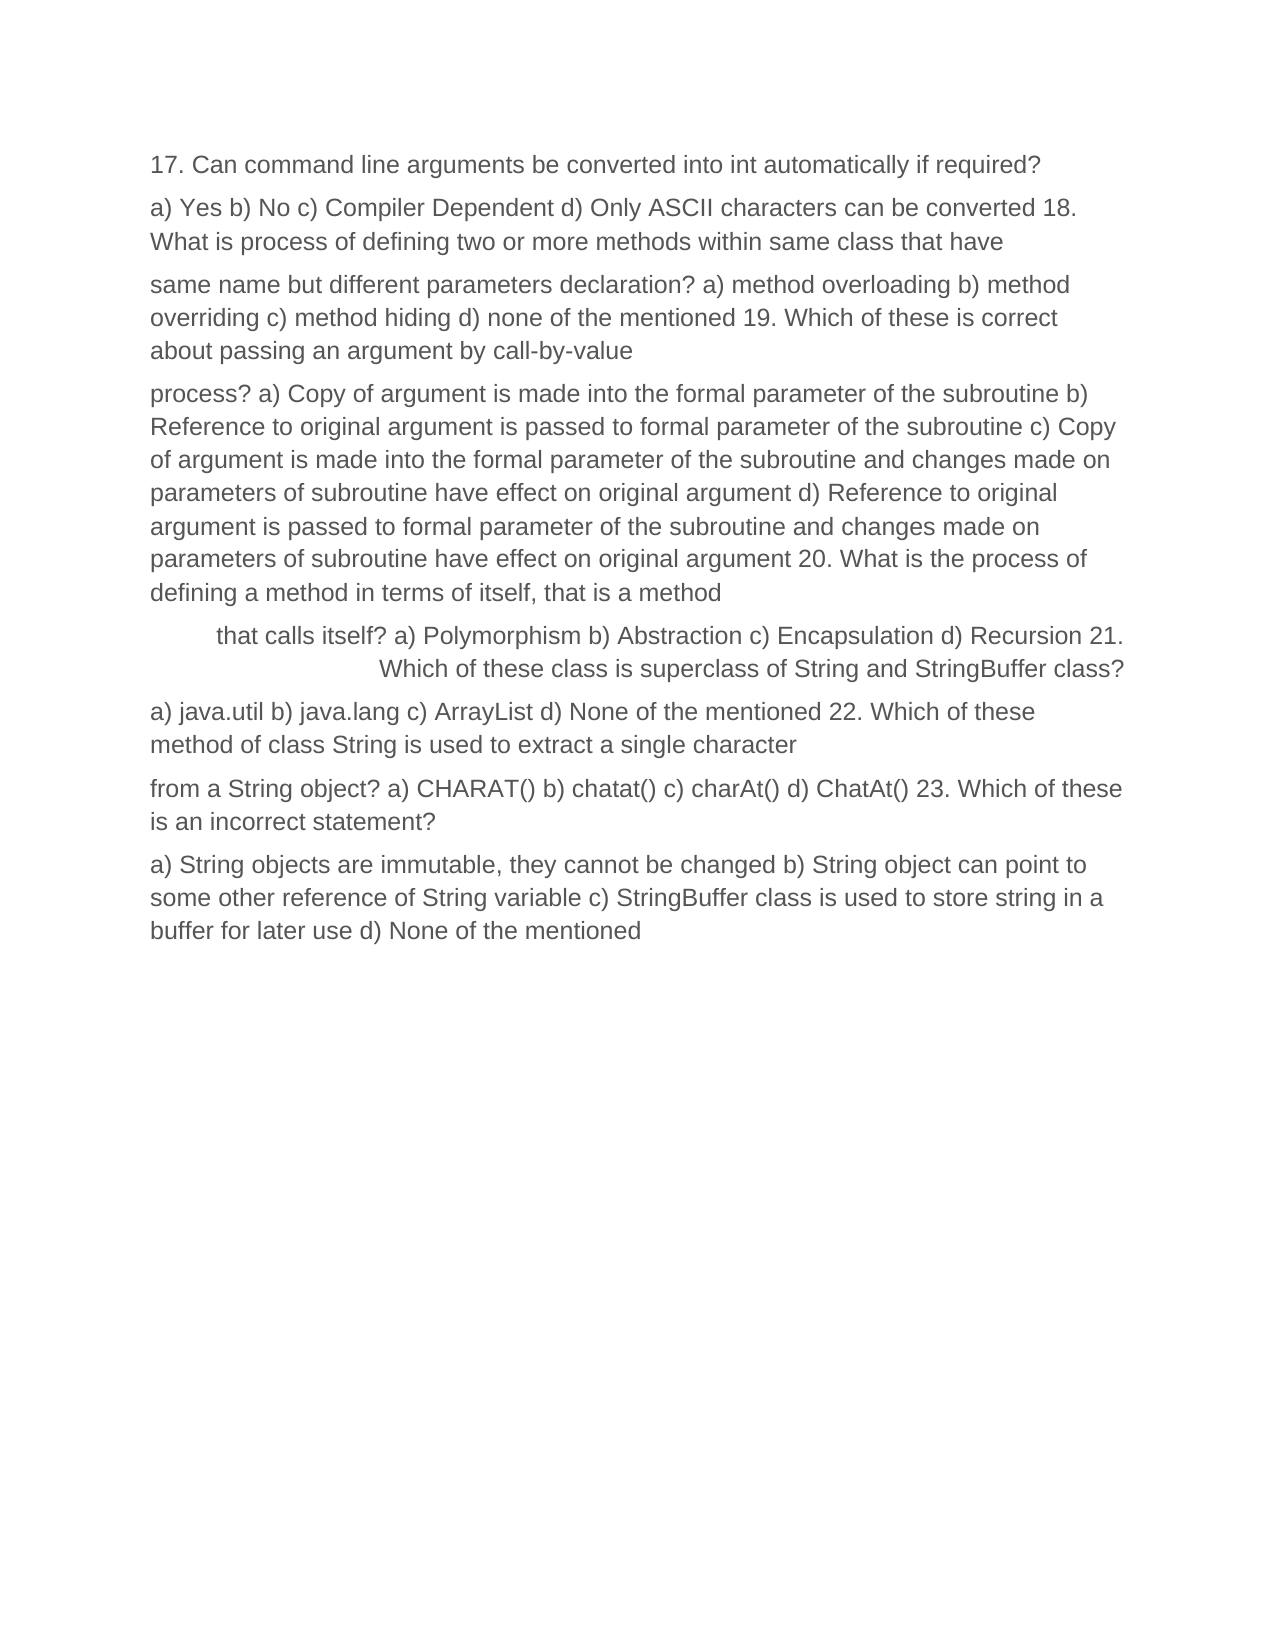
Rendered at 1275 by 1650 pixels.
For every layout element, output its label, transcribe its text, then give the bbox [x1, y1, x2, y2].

text same name but different parameters declaration? a) method overloading b) method overriding c) method hiding d) none of the mentioned 19. Which of these is correct about passing an argument by call-by-value [150, 270, 1125, 365]
text a) Yes b) No c) Compiler Dependent d) Only ASCII characters can be converted 18. What is process of defining two or more methods within same class that have [150, 193, 1125, 255]
text from a String object? a) CHARAT() b) chatat() c) charAt() d) ChatAt() 23. Which of these is an incorrect statement? [150, 774, 1125, 836]
text that calls itself? a) Polymorphism b) Abstraction c) Encapsulation d) Recursion 21. Which of these class is superclass of String and StringBuffer class? [150, 621, 1125, 683]
text a) String objects are immutable, they cannot be changed b) String object can point to some other reference of String variable c) StringBuffer class is used to store string in a buffer for later use d) None of the mentioned [150, 850, 1125, 945]
text a) java.util b) java.lang c) ArrayList d) None of the mentioned 22. Which of these method of class String is used to extract a single character [150, 697, 1125, 759]
text process? a) Copy of argument is made into the formal parameter of the subroutine b) Reference to original argument is passed to formal parameter of the subroutine c) Copy of argument is made into the formal parameter of the subroutine and changes made on parameters of subroutine have effect on original argument d) Reference to original argument is passed to formal parameter of the subroutine and changes made on parameters of subroutine have effect on original argument 20. What is the process of defining a method in terms of itself, that is a method [150, 379, 1125, 606]
text 17. Can command line arguments be converted into int automatically if required? [150, 150, 1125, 179]
